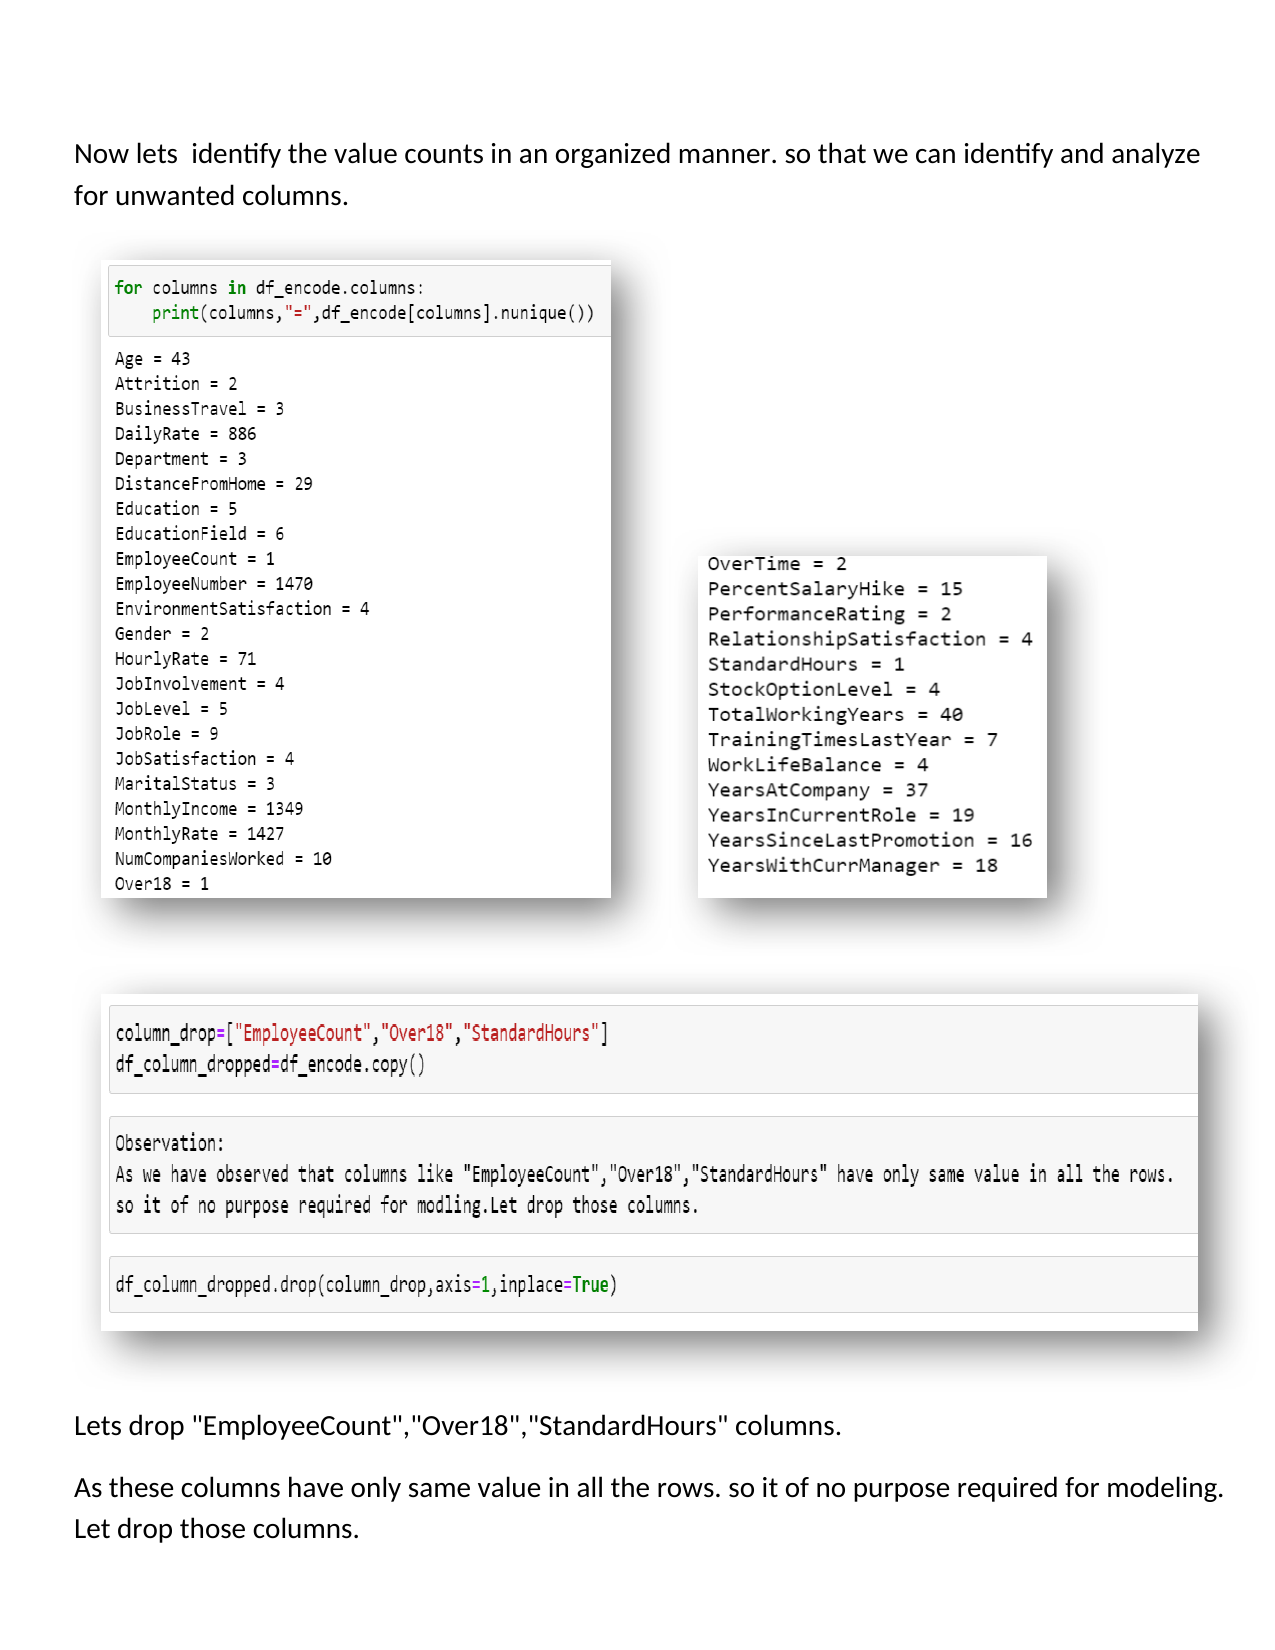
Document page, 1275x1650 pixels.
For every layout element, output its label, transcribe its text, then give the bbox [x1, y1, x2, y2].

picture [101, 994, 1198, 1331]
picture [101, 260, 611, 898]
text Now lets identify the value counts in an organized manner. so that we can identify and analyze for unwanted columns. [74, 136, 1226, 212]
text Lets drop "EmployeeCount","Over18","StandardHours" columns. [74, 1407, 1226, 1443]
picture [698, 556, 1047, 898]
text As these columns have only same value in all the rows. so it of no purpose required for modeling. Let drop those columns. [74, 1469, 1226, 1546]
